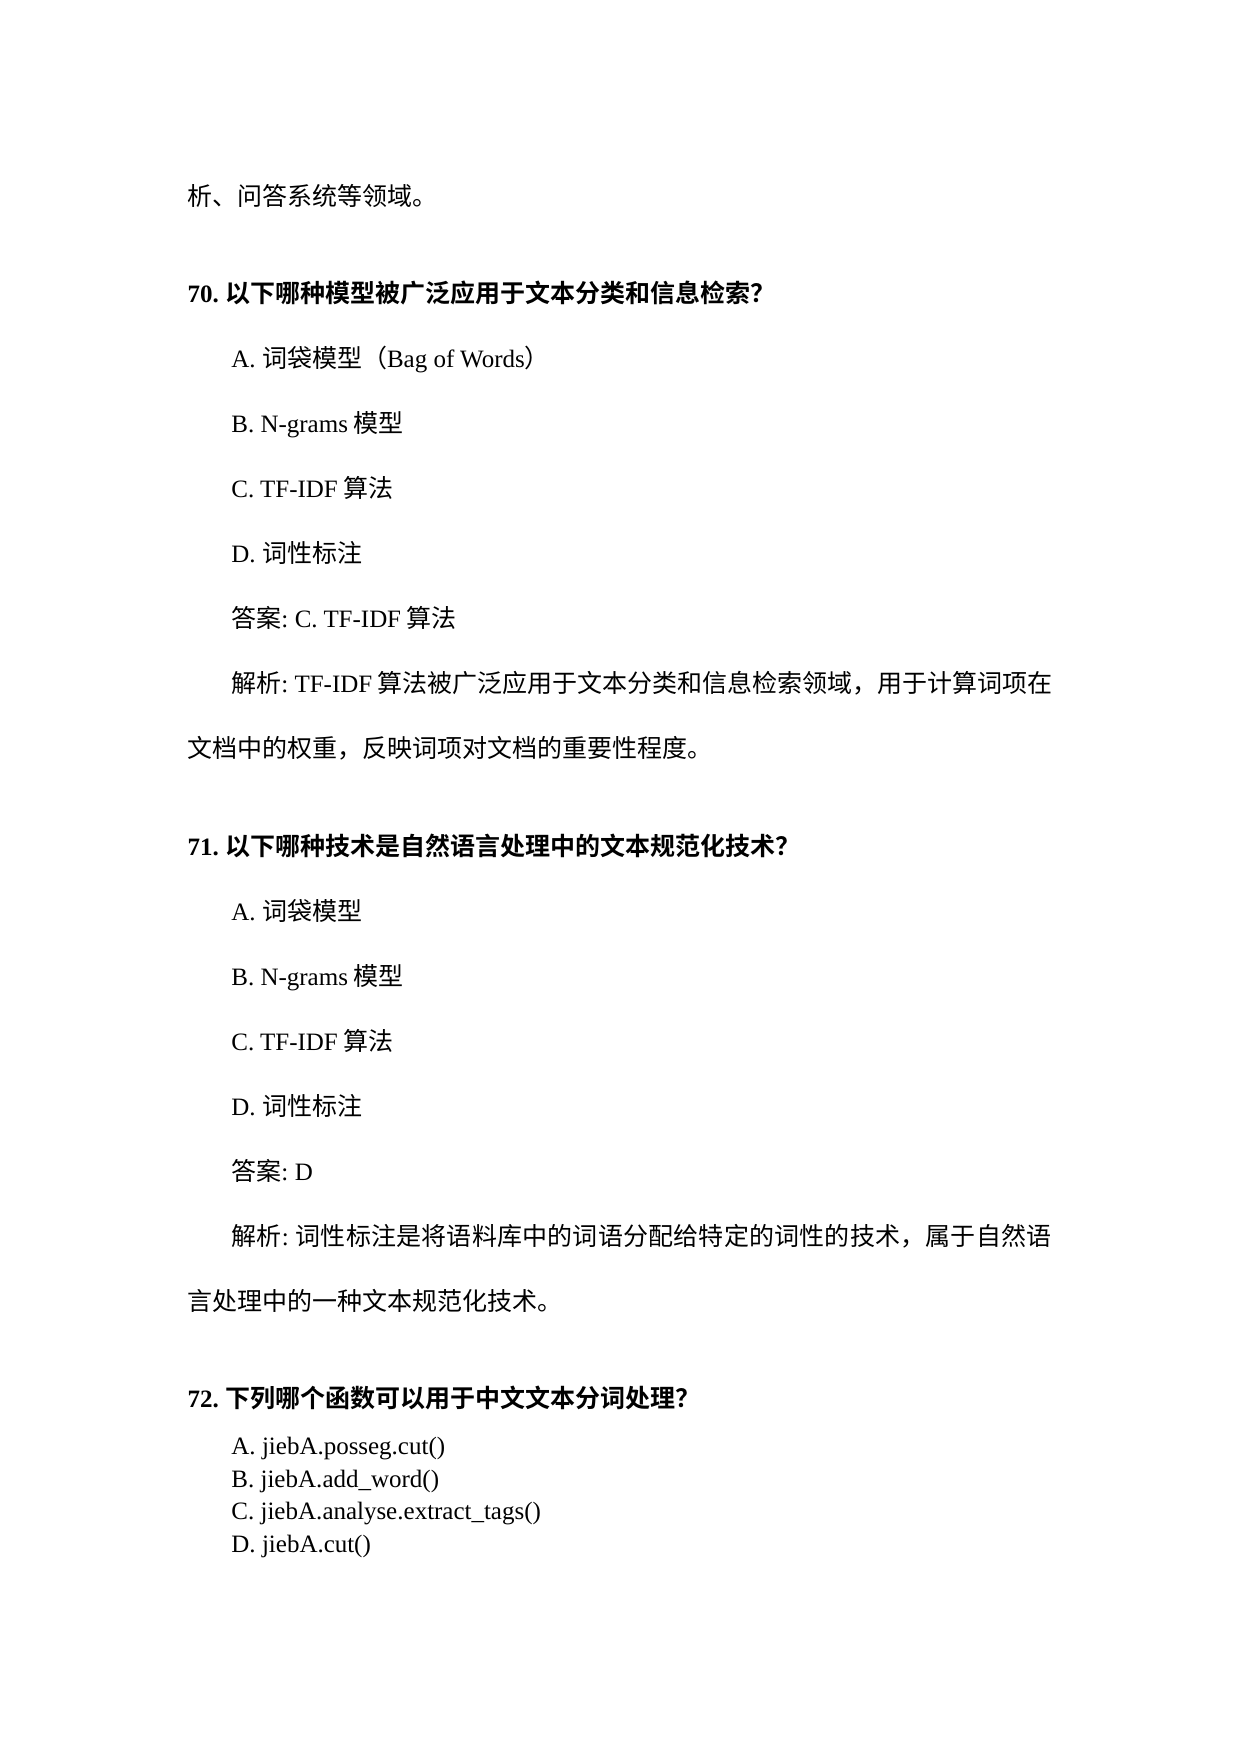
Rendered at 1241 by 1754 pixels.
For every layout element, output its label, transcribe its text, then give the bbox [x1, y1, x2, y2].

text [187, 162, 1053, 227]
list 以下哪种技术是自然语言处理中的文本规范化技术？ [187, 812, 1053, 877]
text B. jiebA.add_word() [187, 1462, 1053, 1494]
list 以下哪种模型被广泛应用于文本分类和信息检索？ [187, 259, 1053, 324]
text D. jiebA.cut() [187, 1527, 1053, 1559]
text 答案: D [187, 1137, 1053, 1202]
text B. N-grams模型 [187, 942, 1053, 1007]
text A. 词袋模型（Bag of Words） [187, 324, 1053, 389]
text 解析: 词性标注是将语料库中的词语分配给特定的词性的技术，属于自然语言处理中的一种文本规范化技术。 [187, 1202, 1053, 1332]
text A. jiebA.posseg.cut() [187, 1429, 1053, 1462]
text A. 词袋模型 [187, 877, 1053, 942]
text C. TF-IDF算法 [187, 1007, 1053, 1072]
text B. N-grams模型 [187, 389, 1053, 454]
text 解析: TF-IDF算法被广泛应用于文本分类和信息检索领域，用于计算词项在文档中的权重，反映词项对文档的重要性程度。 [187, 649, 1053, 779]
text 答案: C. TF-IDF算法 [187, 584, 1053, 649]
text C. TF-IDF算法 [187, 454, 1053, 519]
text D. 词性标注 [187, 519, 1053, 584]
text C. jiebA.analyse.extract_tags() [187, 1494, 1053, 1527]
list 下列哪个函数可以用于中文文本分词处理？ [187, 1364, 1053, 1429]
text D. 词性标注 [187, 1072, 1053, 1137]
